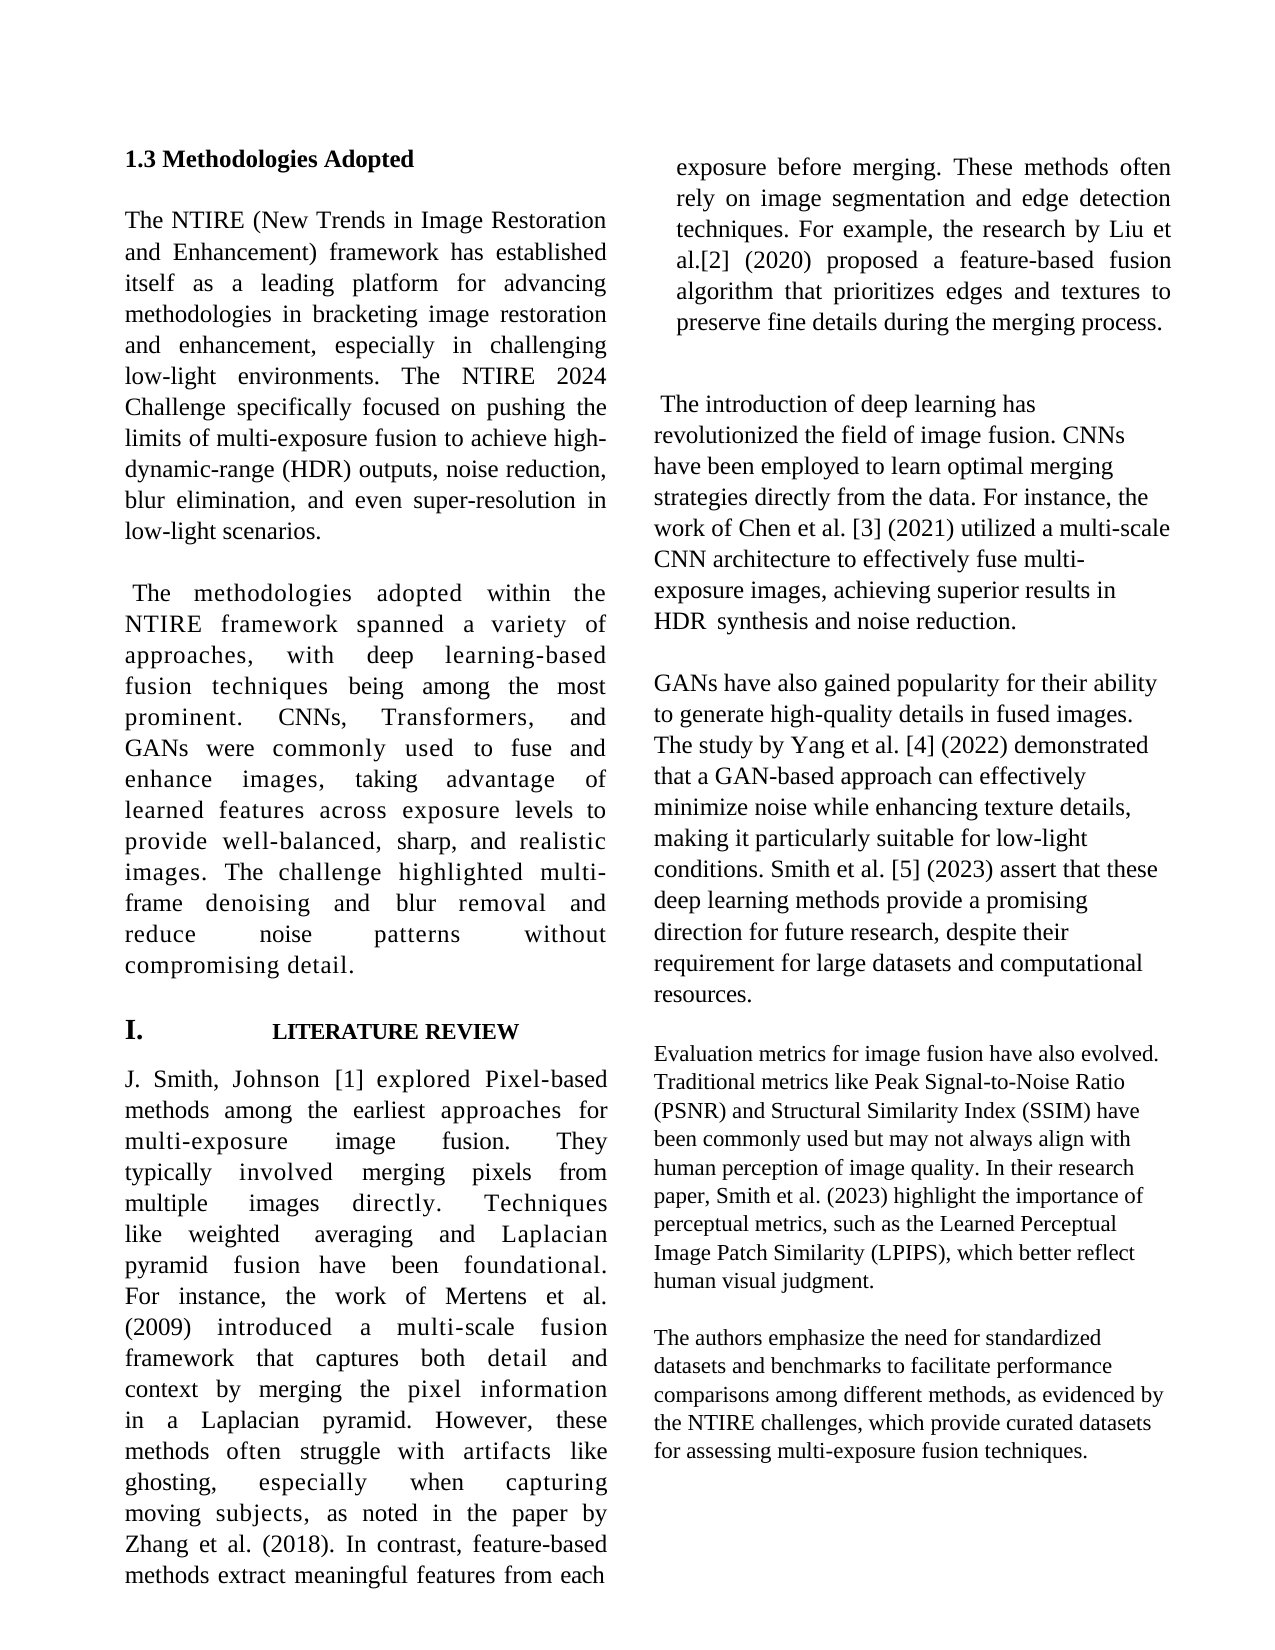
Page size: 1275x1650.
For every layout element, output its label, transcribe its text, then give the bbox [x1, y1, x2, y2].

text The NTIRE (New Trends in Image Restoration and Enhancement) framework has established itself as a leading platform for advancing methodologies in bracketing image restoration and enhancement, especially in challenging low-light environments. The NTIRE 2024 Challenge specifically focused on pushing the limits of multi-exposure fusion to achieve high- dynamic-range (HDR) outputs, noise reduction, blur elimination, and even super-resolution in low-light scenarios. [124, 206, 607, 545]
text GANs have also gained popularity for their ability to generate high-quality details in fused images. [654, 668, 1170, 728]
text exposure before merging. These methods often rely on image segmentation and edge detection techniques. For example, the research by Liu et al.[2] (2020) proposed a feature-based fusion algorithm that prioritizes edges and textures to preserve fine details during the merging process. [676, 152, 1172, 336]
text The introduction of deep learning has revolutionized the field of image fusion. CNNs have been employed to learn optimal merging strategies directly from the data. For instance, the work of Chen et al. [3] (2021) utilized a multi-scale CNN architecture to effectively fuse multi-exposure images, achieving superior results in HDR synthesis and noise reduction. [654, 389, 1173, 635]
text The authors emphasize the need for standardized datasets and benchmarks to facilitate performance comparisons among different methods, as evidenced by the NTIRE challenges, which provide curated datasets for assessing multi-exposure fusion techniques. [654, 1324, 1170, 1464]
text J. Smith, Johnson [1] explored Pixel-based methods among the earliest approaches for multi-exposure image fusion. They typically involved merging pixels from multiple images directly. Techniques like weighted averaging and Laplacian pyramid fusion have been foundational. For instance, the work of Mertens et al. (2009) introduced a multi-scale fusion framework that captures both detail and context by merging the pixel information in a Laplacian pyramid. However, these methods often struggle with artifacts like ghosting, especially when capturing moving subjects, as noted in the paper by Zhang et al. (2018). In contrast, feature-based methods extract meaningful features from each [124, 1064, 607, 1589]
subtitle 1.3 Methodologies Adopted [124, 144, 611, 172]
list LITERATURE REVIEW [124, 1012, 611, 1046]
text Evaluation metrics for image fusion have also evolved. Traditional metrics like Peak Signal-to-Noise Ratio (PSNR) and Structural Similarity Index (SSIM) have been commonly used but may not always align with human perception of image quality. In their research paper, Smith et al. (2023) highlight the importance of perceptual metrics, such as the Learned Perceptual Image Patch Similarity (LPIPS), which better reflect human visual judgment. [654, 1040, 1173, 1294]
text The study by Yang et al. [4] (2022) demonstrated that a GAN-based approach can effectively minimize noise while enhancing texture details, making it particularly suitable for low-light conditions. Smith et al. [5] (2023) assert that these deep learning methods provide a promising direction for future research, despite their requirement for large datasets and computational resources. [654, 730, 1173, 1007]
text The methodologies adopted within the NTIRE framework spanned a variety of approaches, with deep learning-based fusion techniques being among the most prominent. CNNs, Transformers, and GANs were commonly used to fuse and enhance images, taking advantage of learned features across exposure levels to provide well-balanced, sharp, and realistic images. The challenge highlighted multi- frame denoising and blur removal and reduce noise patterns without compromising detail. [124, 578, 606, 979]
